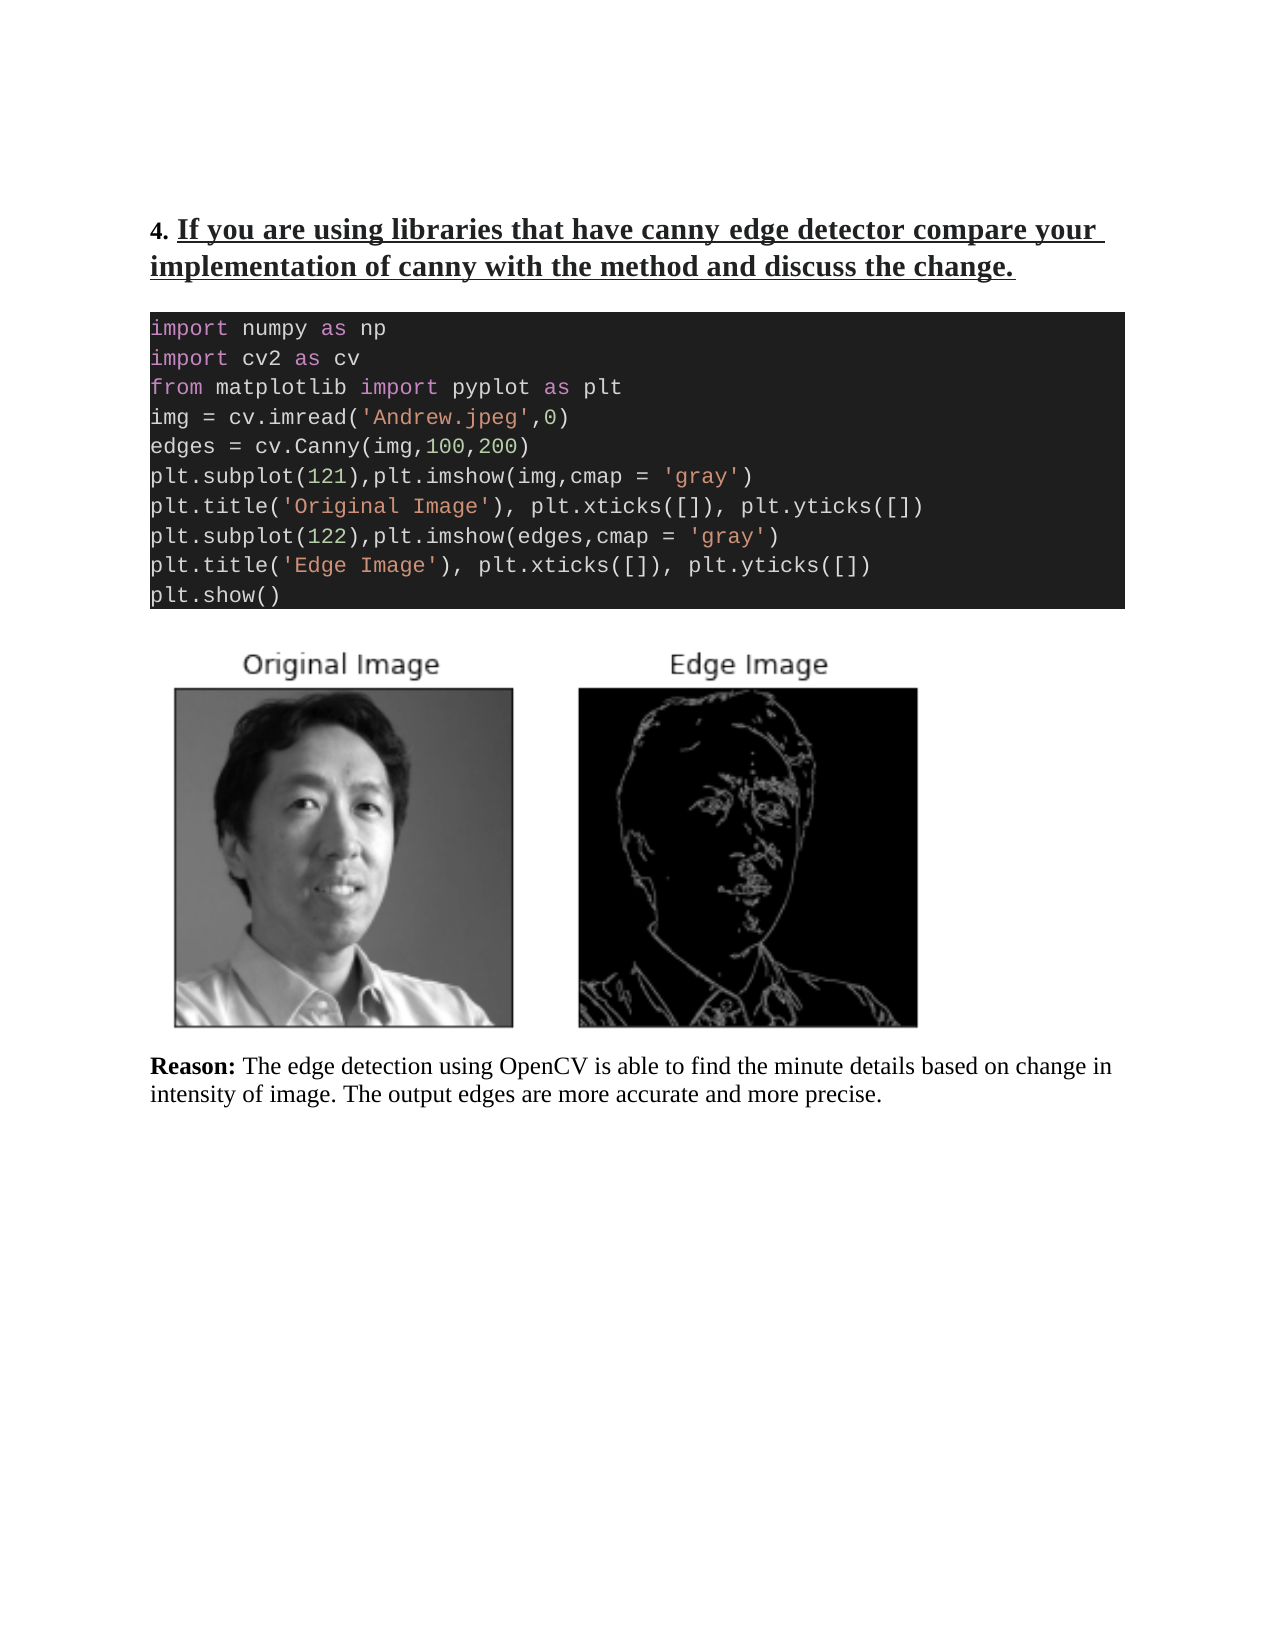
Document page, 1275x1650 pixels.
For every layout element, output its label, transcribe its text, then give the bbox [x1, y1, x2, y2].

picture [150, 637, 932, 1051]
text import numpy as np [150, 312, 1125, 342]
text Reason: The edge detection using OpenCV is able to find the minute details based on change in intensity of image. The output edges are more accurate and more precise. [150, 1051, 1125, 1108]
text 4. If you are using libraries that have canny edge detector compare your implementation of canny with the method and discuss the change. [150, 207, 1125, 283]
text plt.subplot(121),plt.imshow(img,cmap = 'gray') [150, 461, 1125, 490]
text import cv2 as cv [150, 342, 1125, 371]
text from matplotlib import pyplot as plt [150, 371, 1125, 401]
text edges = cv.Canny(img,100,200) [150, 431, 1125, 461]
text img = cv.imread('Andrew.jpeg',0) [150, 401, 1125, 431]
text plt.title('Edge Image'), plt.xticks([]), plt.yticks([]) [150, 549, 1125, 579]
text plt.subplot(122),plt.imshow(edges,cmap = 'gray') [150, 520, 1125, 549]
text plt.show() [150, 579, 1125, 609]
text plt.title('Original Image'), plt.xticks([]), plt.yticks([]) [150, 490, 1125, 520]
